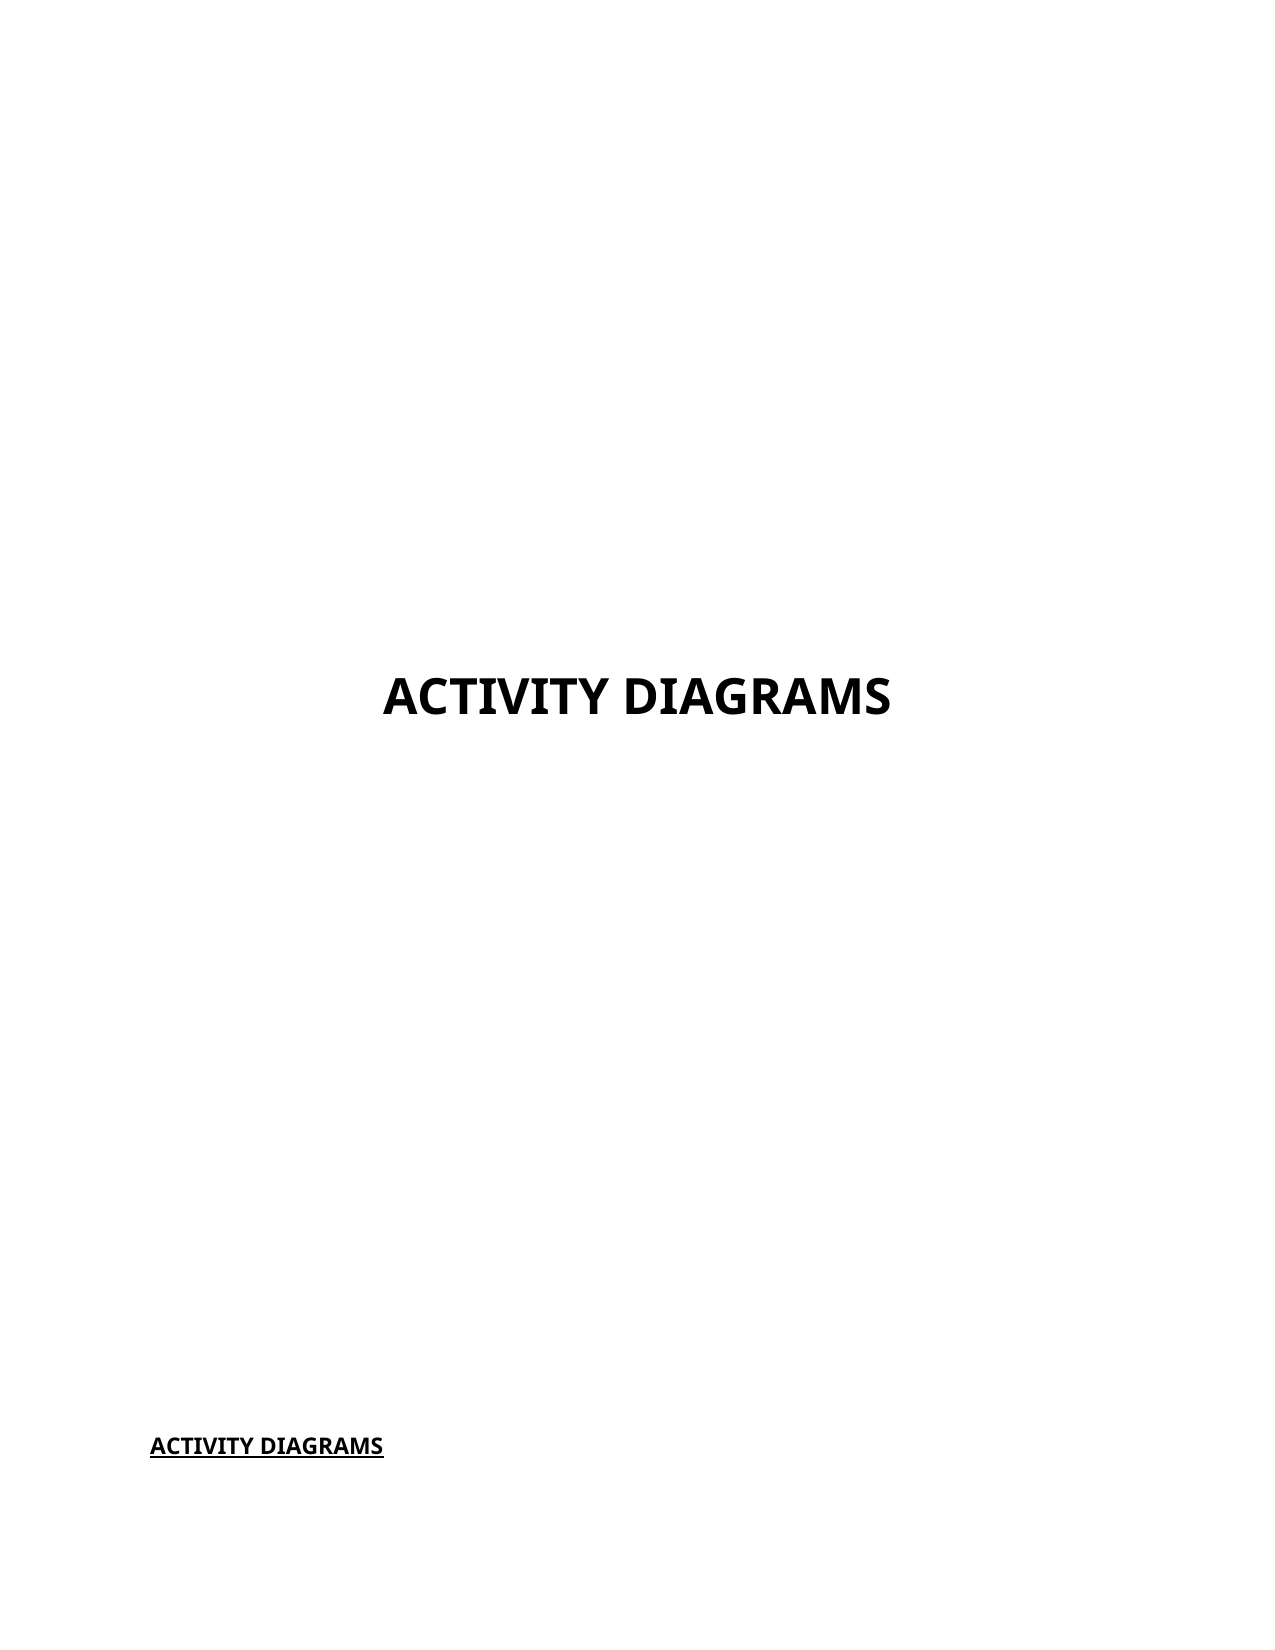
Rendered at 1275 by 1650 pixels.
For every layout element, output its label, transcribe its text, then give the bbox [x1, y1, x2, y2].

text ACTIVITY DIAGRAMS [150, 1430, 1125, 1461]
text ACTIVITY DIAGRAMS [150, 661, 1125, 729]
